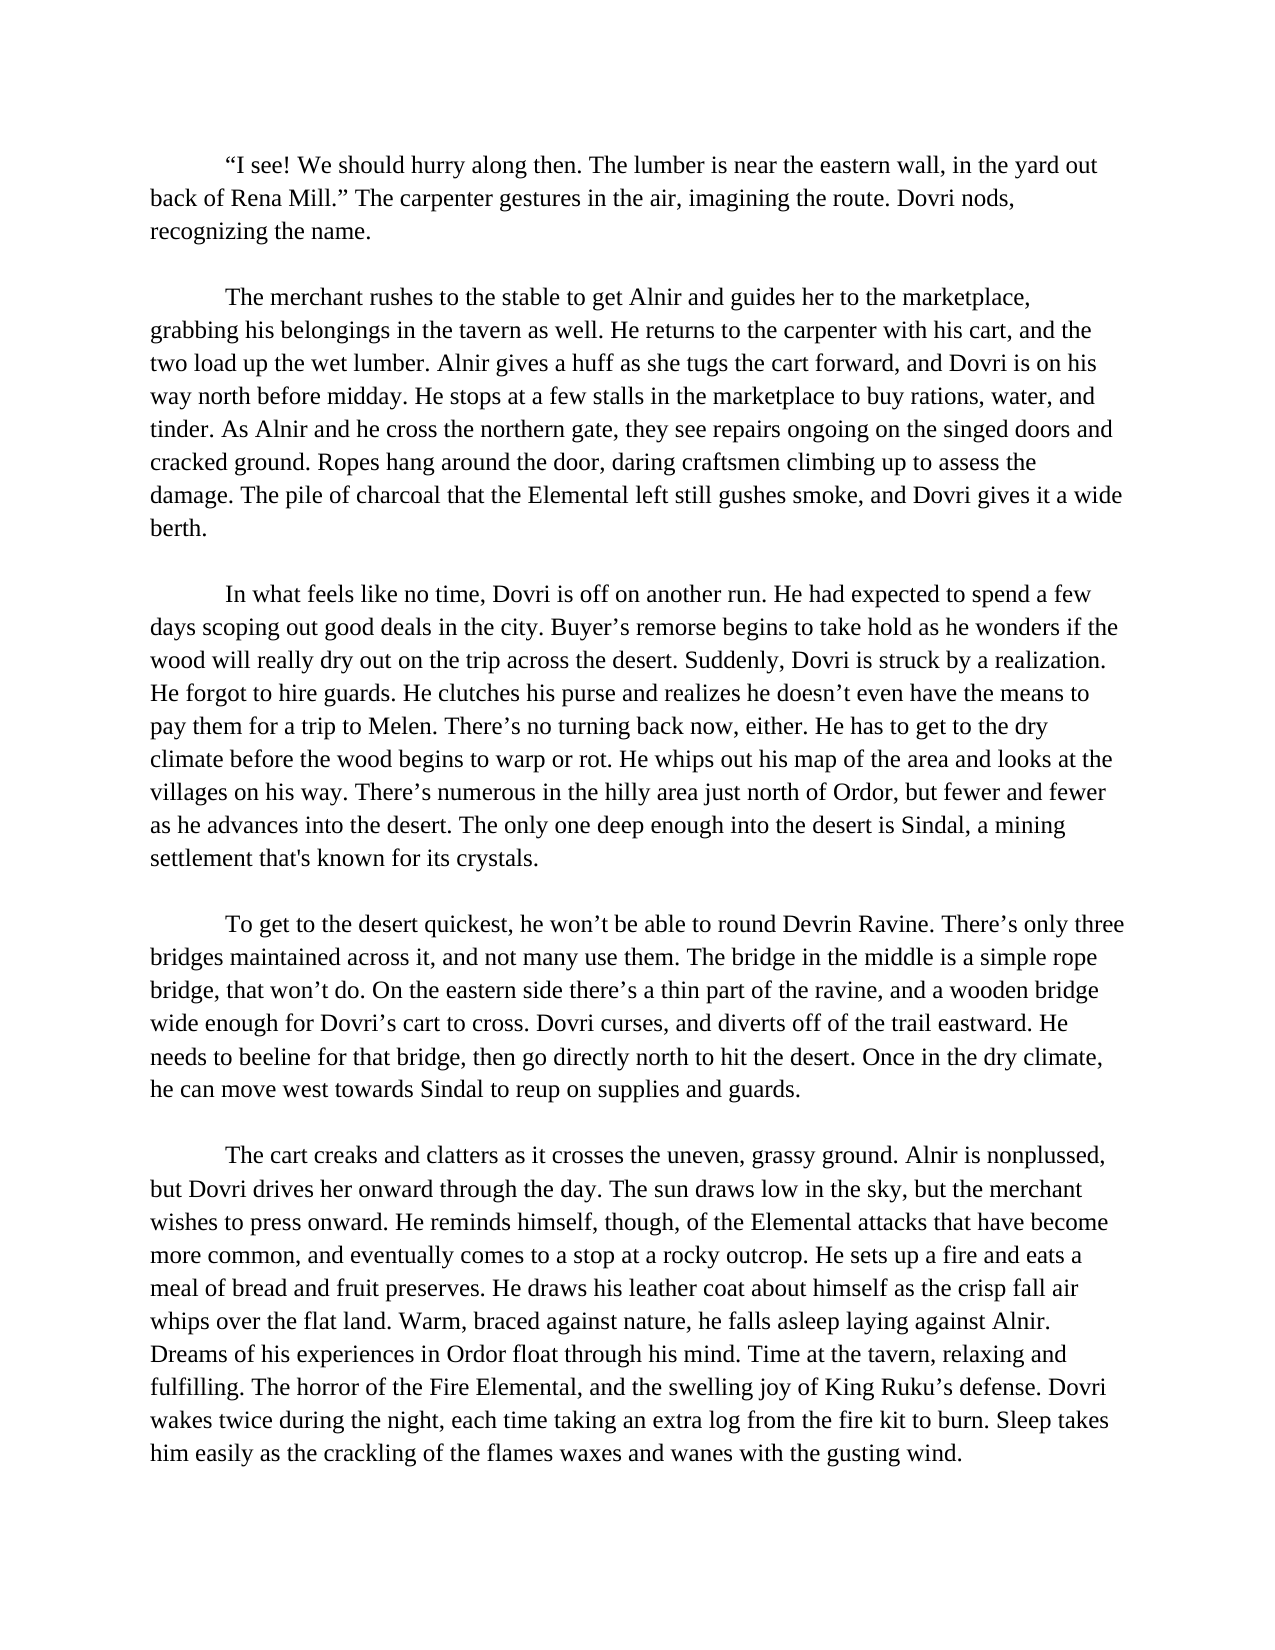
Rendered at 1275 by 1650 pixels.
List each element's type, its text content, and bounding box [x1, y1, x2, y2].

text In what feels like no time, Dovri is off on another run. He had expected to spend a few days scoping out good deals in the city. Buyer’s remorse begins to take hold as he wonders if the wood will really dry out on the trip across the desert. Suddenly, Dovri is struck by a realization. He forgot to hire guards. He clutches his purse and realizes he doesn’t even have the means to pay them for a trip to Melen. There’s no turning back now, either. He has to get to the dry climate before the wood begins to warp or rot. He whips out his map of the area and looks at the villages on his way. There’s numerous in the hilly area just north of Ordor, but fewer and fewer as he advances into the desert. The only one deep enough into the desert is Sindal, a mining settlement that's known for its crystals. [150, 579, 1125, 872]
text The merchant rushes to the stable to get Alnir and guides her to the marketplace, grabbing his belongings in the tavern as well. He returns to the carpenter with his cart, and the two load up the wet lumber. Alnir gives a huff as she tugs the cart forward, and Dovri is on his way north before midday. He stops at a few stalls in the marketplace to buy rations, water, and tinder. As Alnir and he cross the northern gate, they see repairs ongoing on the singed doors and cracked ground. Ropes hang around the door, daring craftsmen climbing up to assess the damage. The pile of charcoal that the Elemental left still gushes smoke, and Dovri gives it a wide berth. [150, 282, 1125, 542]
text The cart creaks and clatters as it crosses the uneven, grassy ground. Alnir is nonplussed, but Dovri drives her onward through the day. The sun draws low in the sky, but the merchant wishes to press onward. He reminds himself, though, of the Elemental attacks that have become more common, and eventually comes to a stop at a rocky outcrop. He sets up a fire and eats a meal of bread and fruit preserves. He draws his leather coat about himself as the crisp fall air whips over the flat land. Warm, braced against nature, he falls asleep laying against Alnir. Dreams of his experiences in Ordor float through his mind. Time at the tavern, relaxing and fulfilling. The horror of the Fire Elemental, and the swelling joy of King Ruku’s defense. Dovri wakes twice during the night, each time taking an extra log from the fire kit to burn. Sleep takes him easily as the crackling of the flames waxes and wanes with the gusting wind. [150, 1141, 1125, 1467]
text To get to the desert quickest, he won’t be able to round Devrin Ravine. There’s only three bridges maintained across it, and not many use them. The bridge in the middle is a simple rope bridge, that won’t do. On the eastern side there’s a thin part of the ravine, and a wooden bridge wide enough for Dovri’s cart to cross. Dovri curses, and diverts off of the trail eastward. He needs to beeline for that bridge, then go directly north to hit the desert. Once in the dry climate, he can move west towards Sindal to reup on supplies and guards. [150, 909, 1125, 1103]
text “I see! We should hurry along then. The lumber is near the eastern wall, in the yard out back of Rena Mill.” The carpenter gestures in the air, imagining the route. Dovri nods, recognizing the name. [150, 150, 1125, 245]
